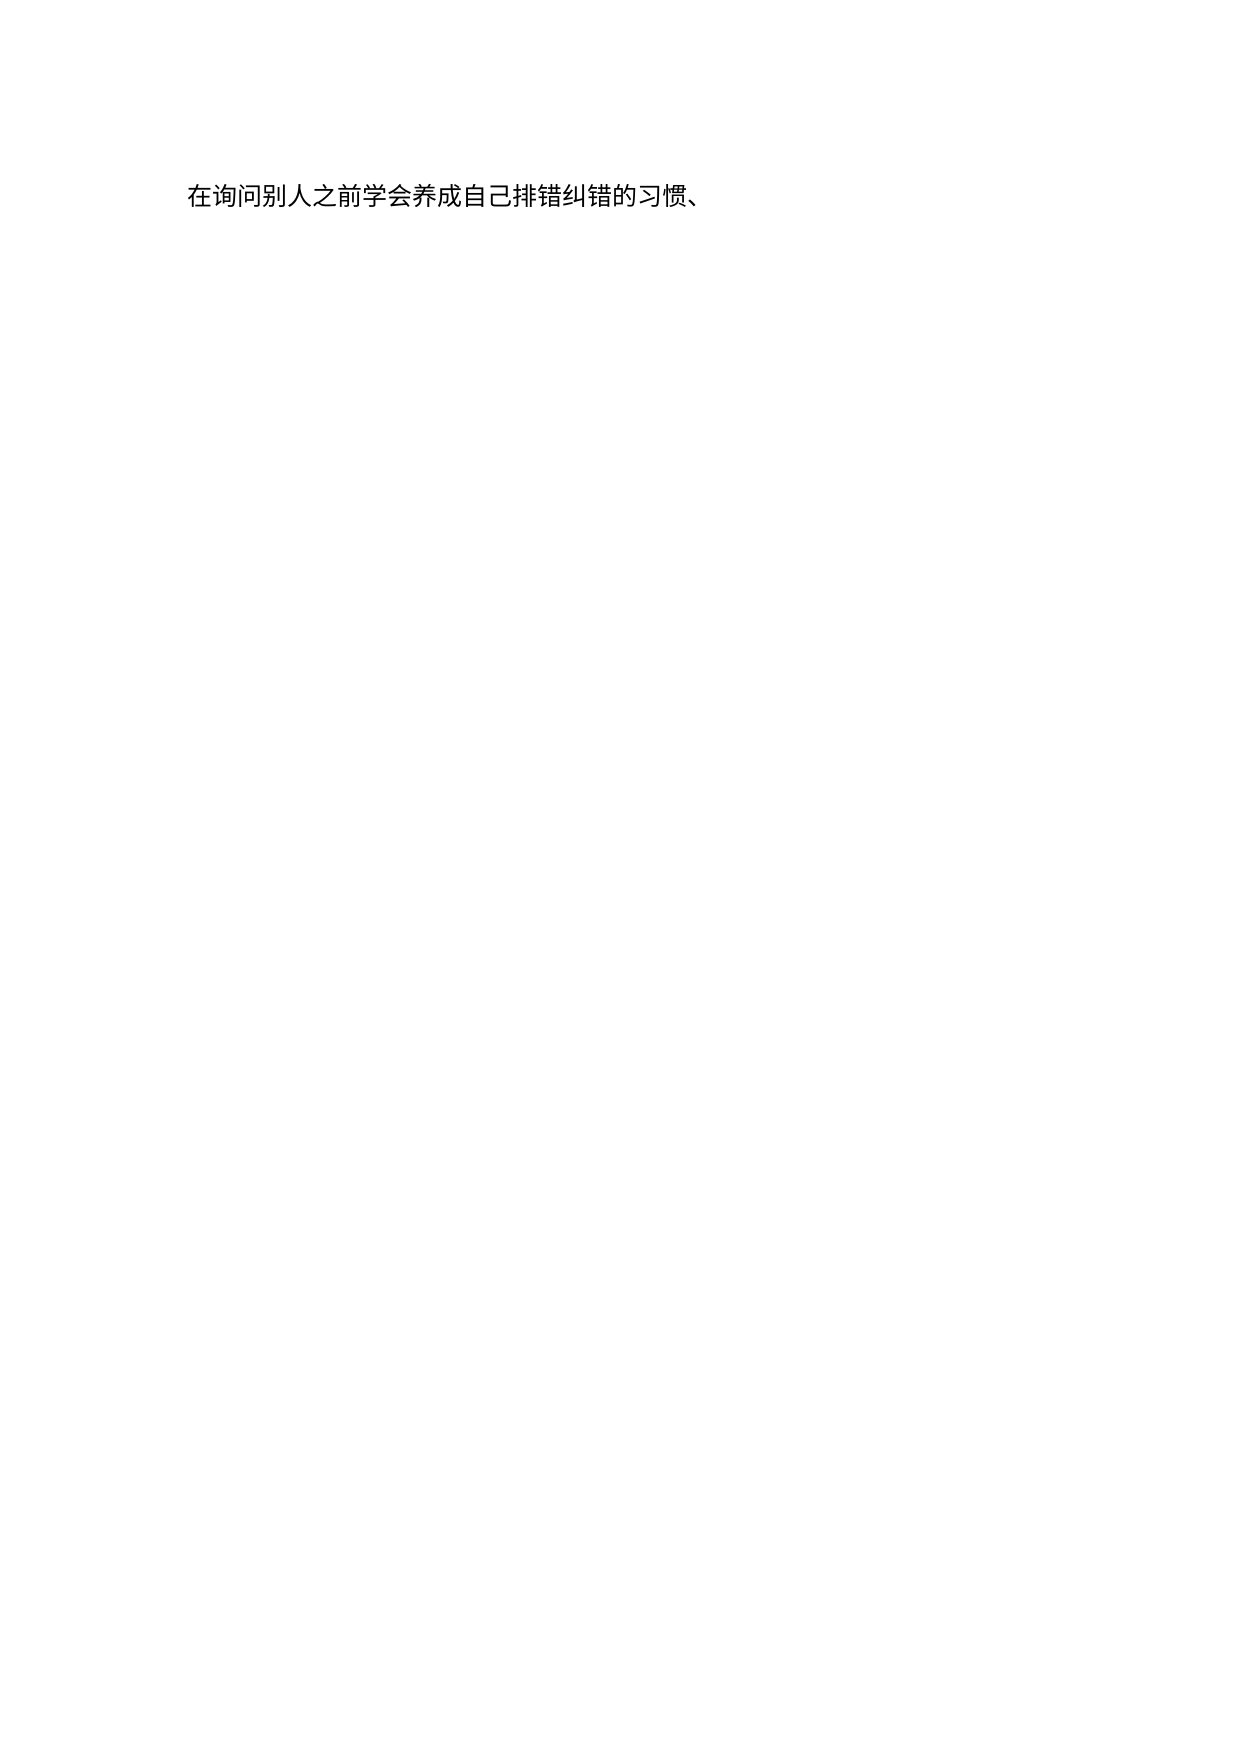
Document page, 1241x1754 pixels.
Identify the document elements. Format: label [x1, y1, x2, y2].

text [187, 162, 1053, 227]
